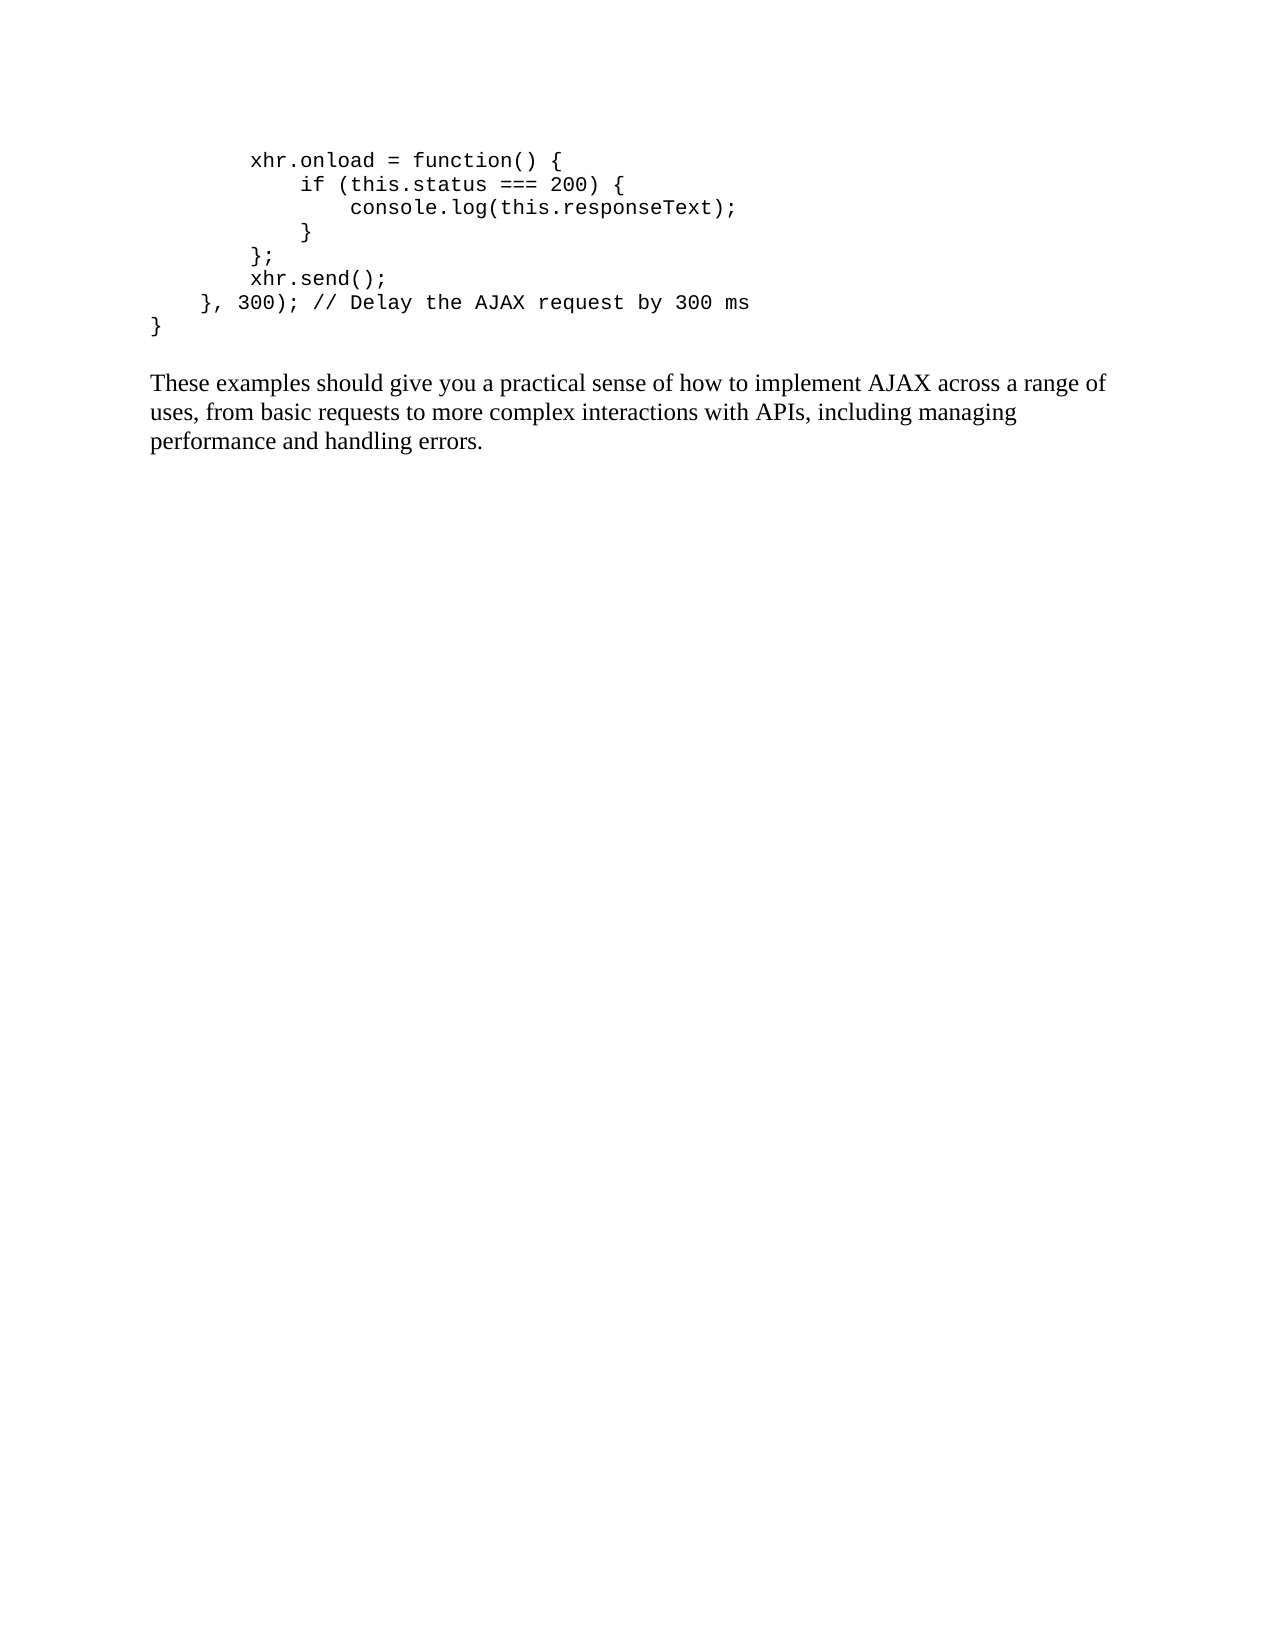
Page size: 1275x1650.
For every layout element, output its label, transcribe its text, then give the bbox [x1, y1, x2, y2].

text if (this.status === 200) { [150, 174, 1125, 197]
text } [150, 316, 1125, 339]
text xhr.onload = function() { [150, 150, 1125, 174]
text }; [150, 244, 1125, 268]
text console.log(this.responseText); [150, 197, 1125, 221]
text } [150, 221, 1125, 244]
text }, 300); // Delay the AJAX request by 300 ms [150, 292, 1125, 316]
text These examples should give you a practical sense of how to implement AJAX across a range of uses, from basic requests to more complex interactions with APIs, including managing performance and handling errors. [150, 368, 1125, 454]
text xhr.send(); [150, 268, 1125, 292]
